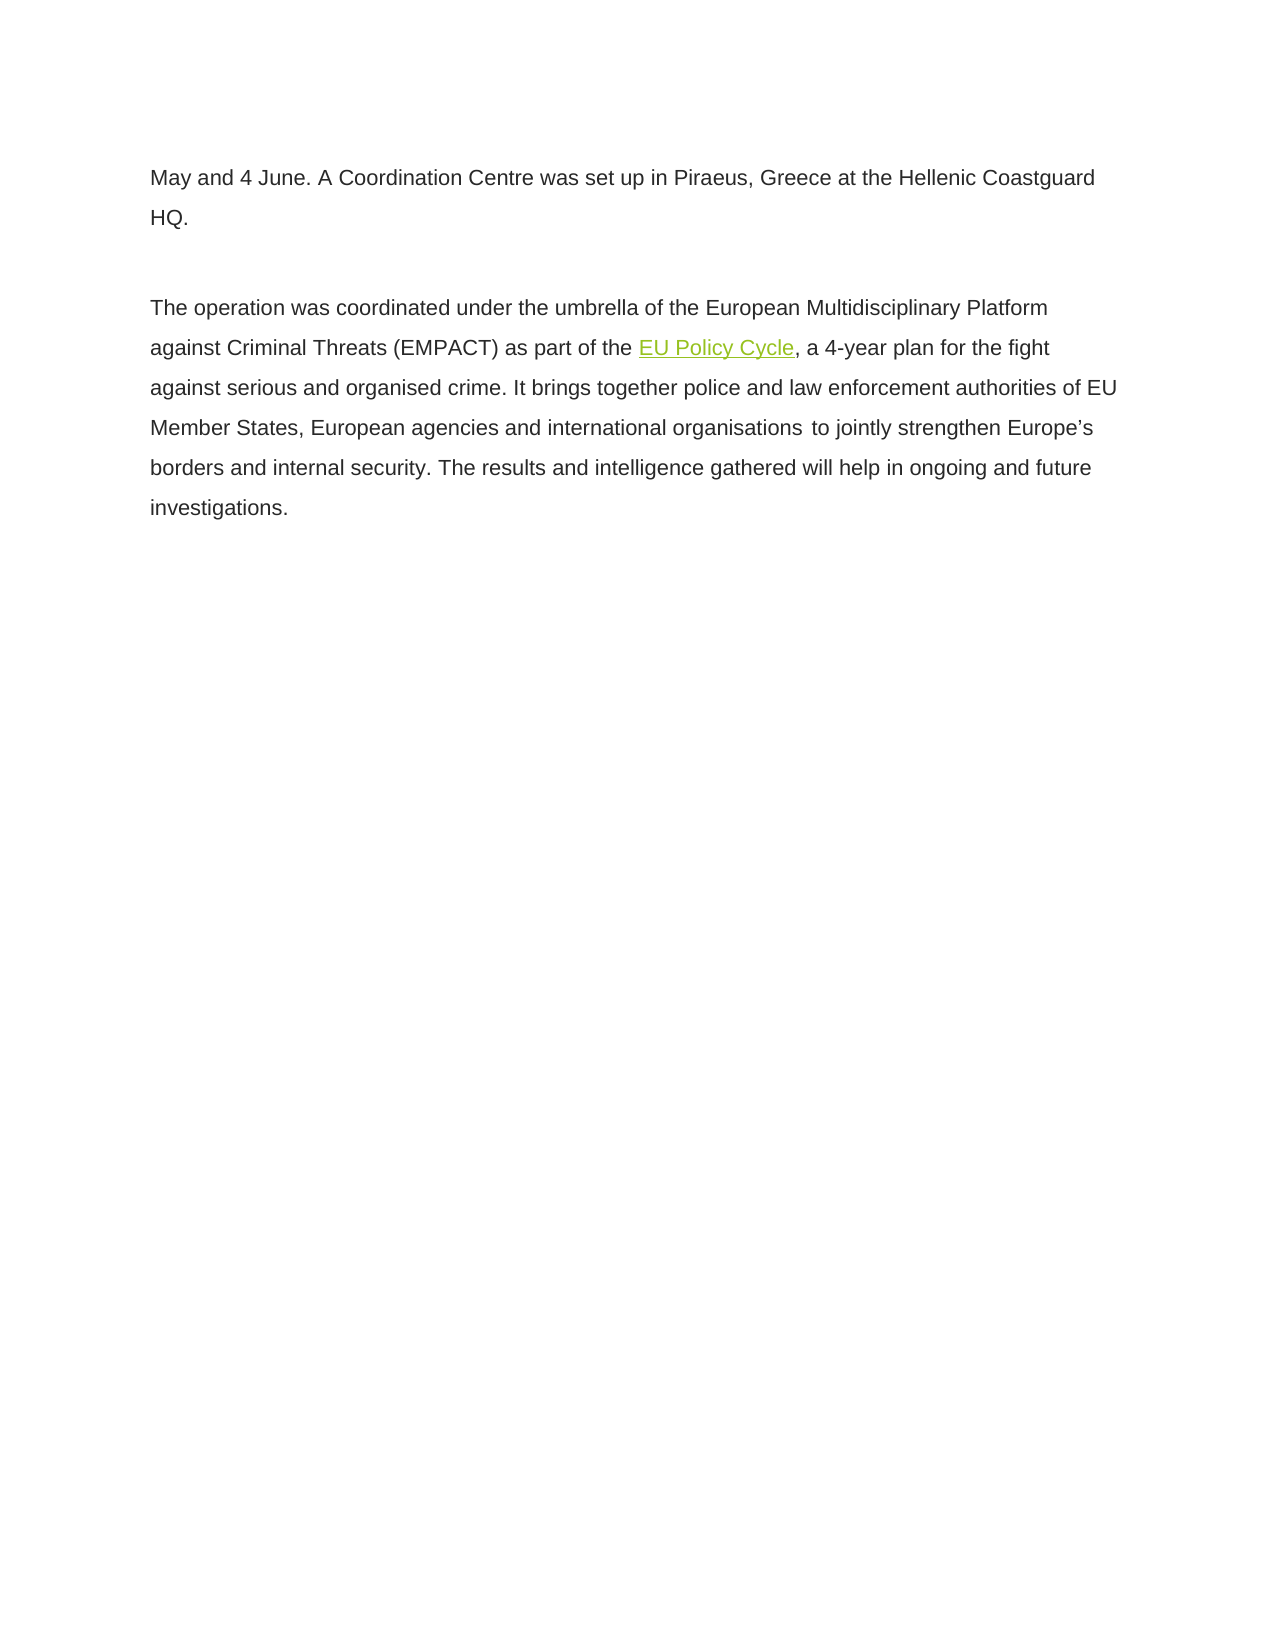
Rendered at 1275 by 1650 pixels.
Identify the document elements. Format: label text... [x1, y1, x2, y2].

text The operation was coordinated under the umbrella of the European Multidisciplinary Platform against Criminal Threats (EMPACT) as part of the EU Policy Cycle, a 4-year plan for the fight against serious and organised crime. It brings together police and law enforcement authorities of EU Member States, European agencies and international organisations to jointly strengthen Europe’s borders and internal security. The results and intelligence gathered will help in ongoing and future investigations. [150, 280, 1125, 520]
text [150, 150, 1125, 230]
